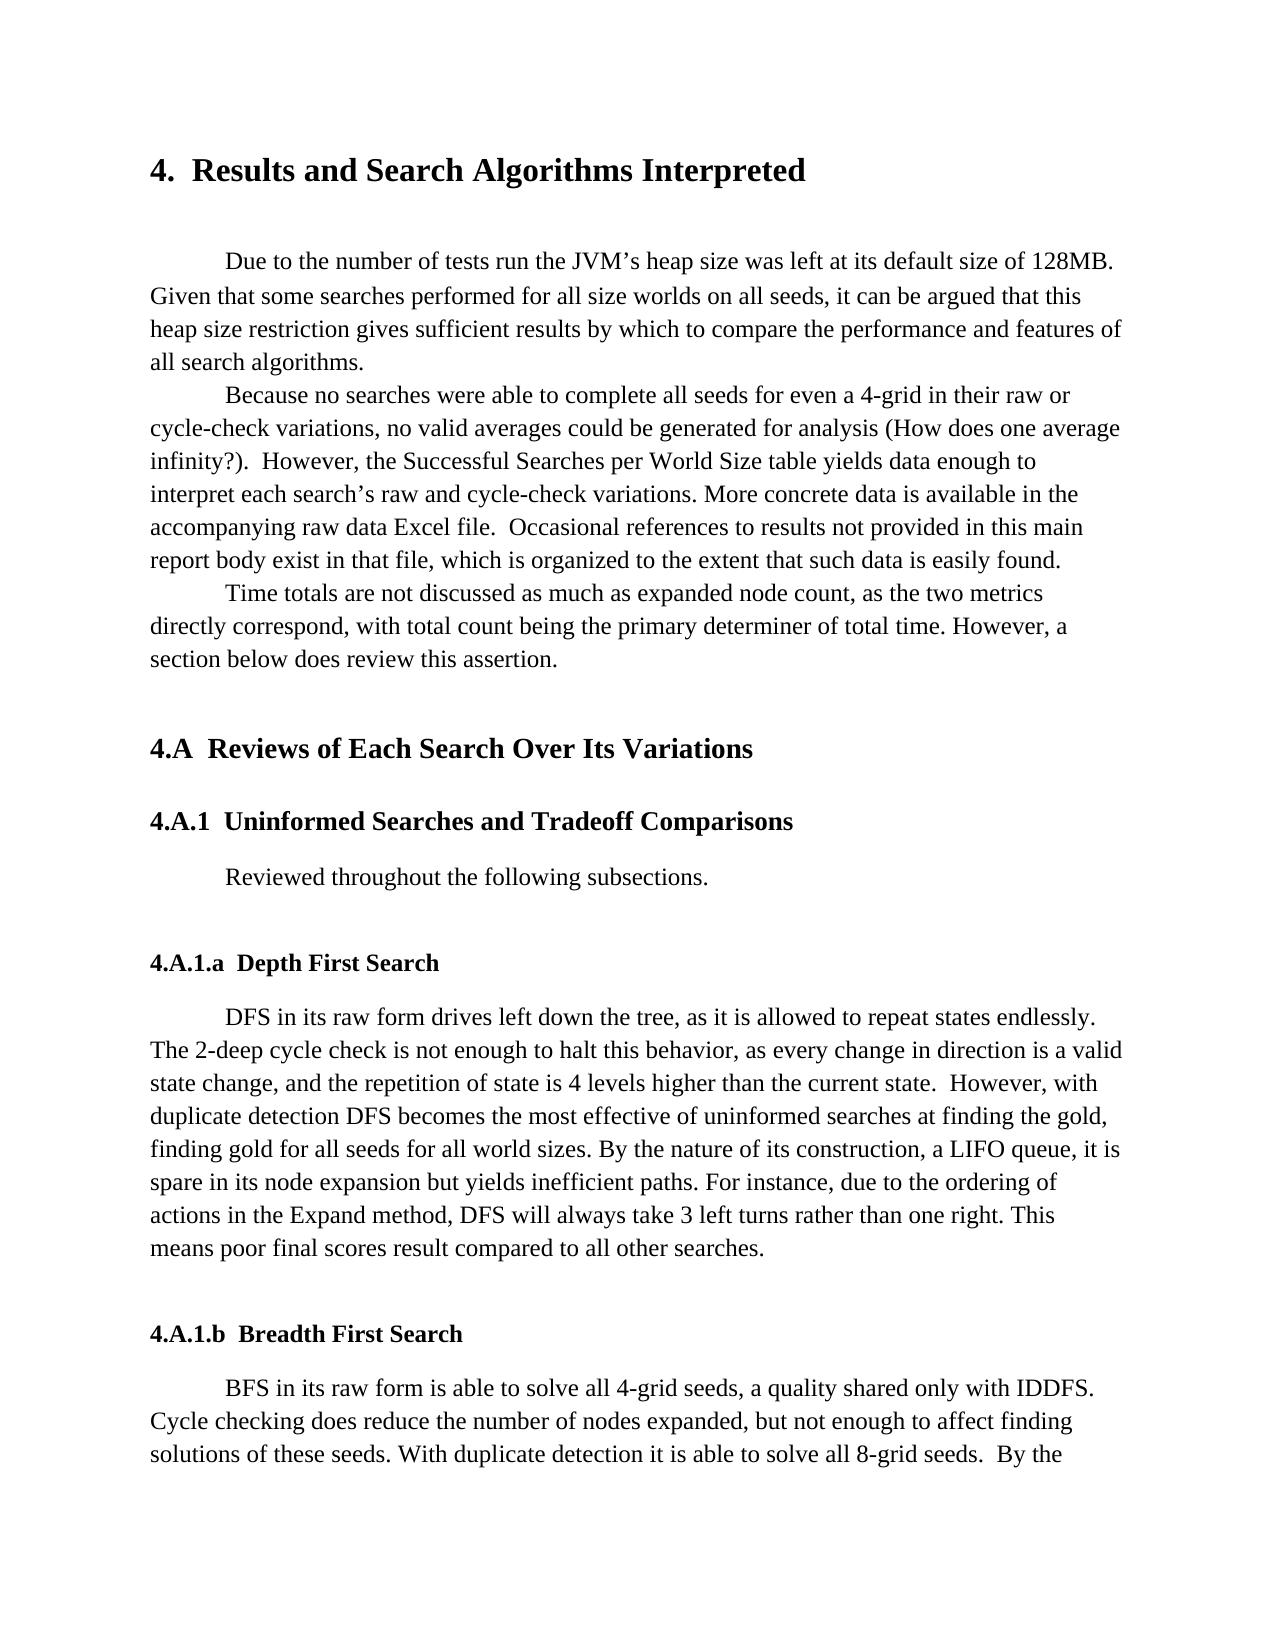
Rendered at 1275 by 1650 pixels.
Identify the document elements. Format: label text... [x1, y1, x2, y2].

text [150, 1373, 1125, 1467]
text DFS in its raw form drives left down the tree, as it is allowed to repeat states endlessly. The 2-deep cycle check is not enough to halt this behavior, as every change in direction is a valid state change, and the repetition of state is 4 levels higher than the current state. However, with duplicate detection DFS becomes the most effective of uninformed searches at finding the gold, finding gold for all seeds for all world sizes. By the nature of its construction, a LIFO queue, it is spare in its node expansion but yields inefficient paths. For instance, due to the ordering of actions in the Expand method, DFS will always take 3 left turns rather than one right. This means poor final scores result compared to all other searches. [150, 1002, 1125, 1294]
text Reviewed throughout the following subsections. [150, 862, 1125, 923]
text 4.A.1.b Breadth First Search [150, 1319, 1125, 1348]
text 4. Results and Search Algorithms Interpreted Due to the number of tests run the JVM’s heap size was left at its default size of 128MB. Given that some searches performed for all size worlds on all seeds, it can be argued that this heap size restriction gives sufficient results by which to compare the performance and features of all search algorithms. Because no searches were able to complete all seeds for even a 4-grid in their raw or cycle-check variations, no valid averages could be generated for analysis (How does one average infinity?). However, the Successful Searches per World Size table yields data enough to interpret each search’s raw and cycle-check variations. More concrete data is available in the accompanying raw data Excel file. Occasional references to results not provided in this main report body exist in that file, which is organized to the extent that such data is easily found. Time totals are not discussed as much as expanded node count, as the two metrics directly correspond, with total count being the primary determiner of total time. However, a section below does review this assertion. [150, 150, 1125, 673]
text 4.A Reviews of Each Search Over Its Variations 4.A.1 Uninformed Searches and Tradeoff Comparisons [150, 698, 1125, 837]
text 4.A.1.a Depth First Search [150, 948, 1125, 977]
